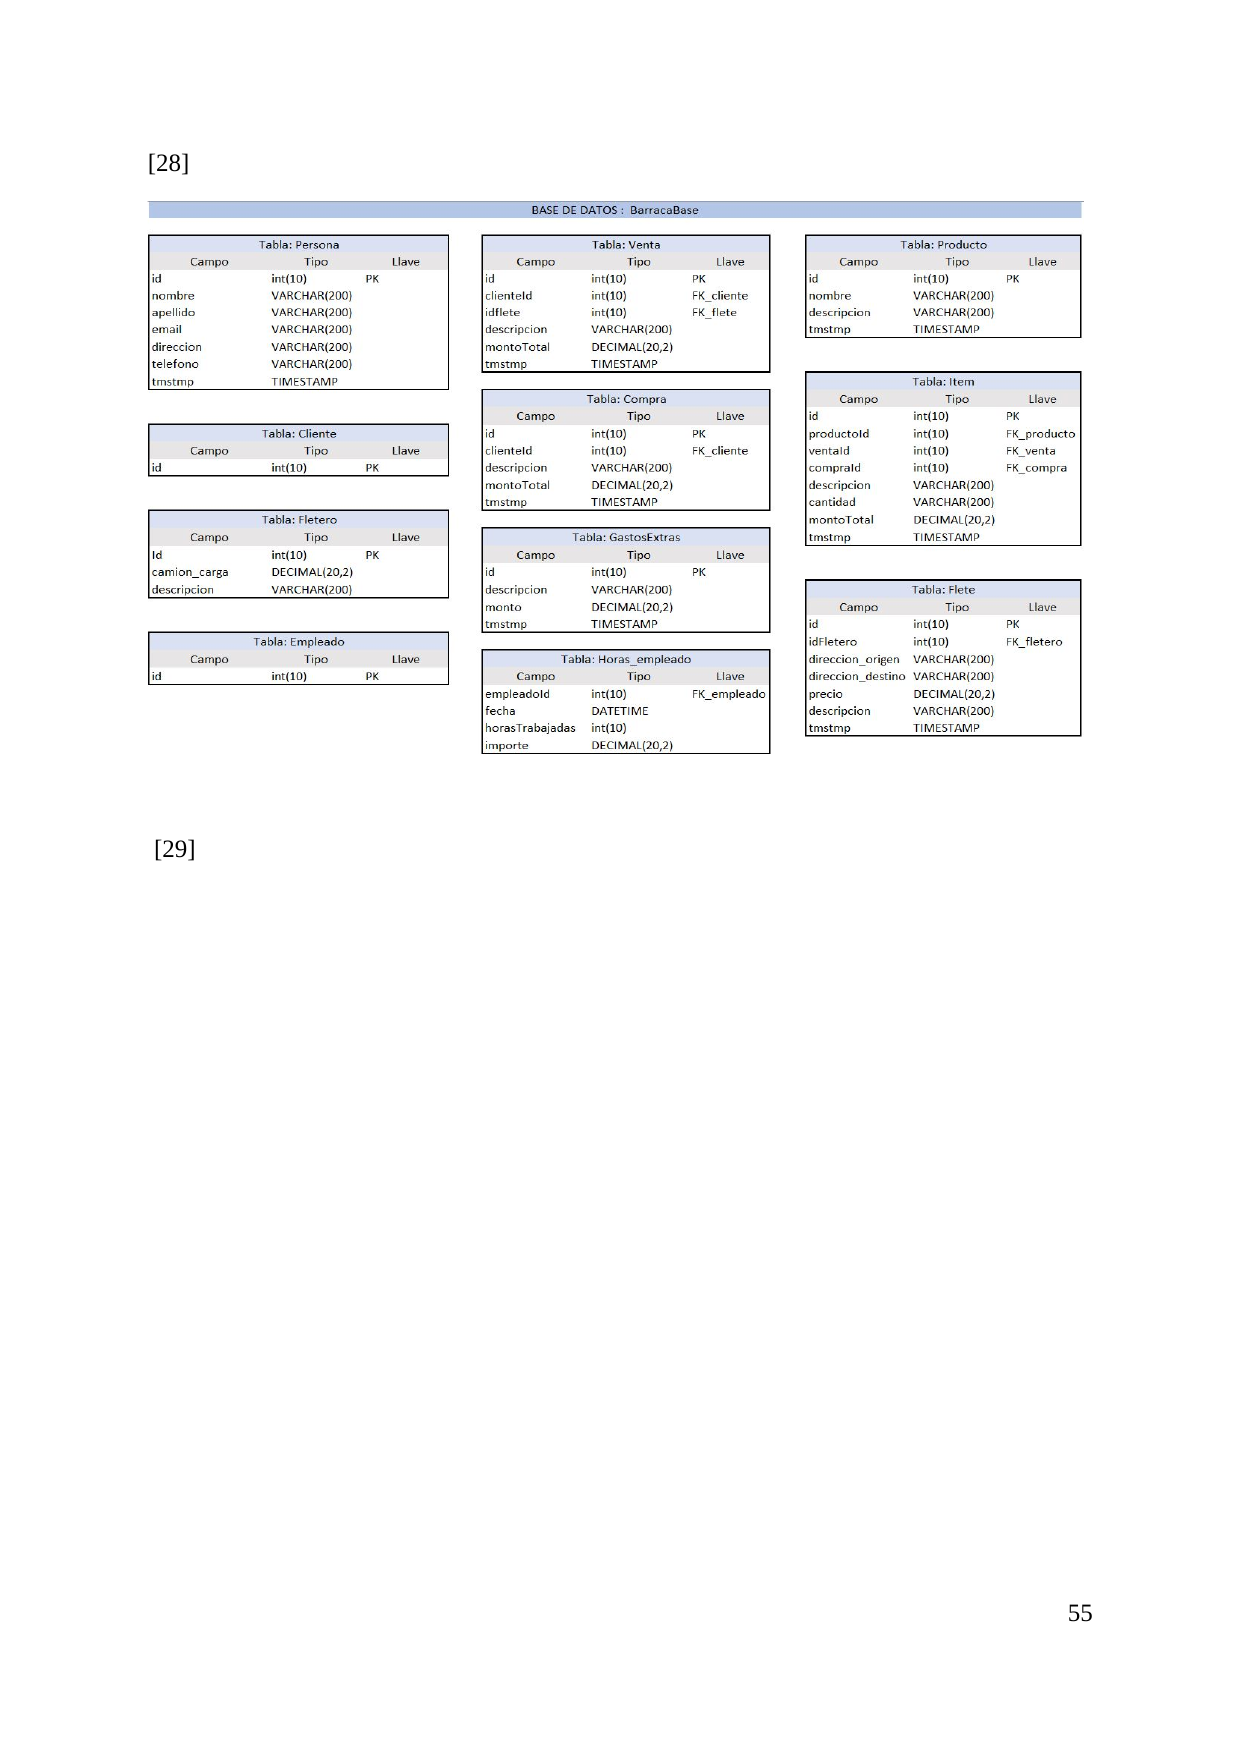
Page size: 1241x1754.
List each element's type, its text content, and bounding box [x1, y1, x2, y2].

text [28] [148, 148, 1092, 176]
text [29] [148, 834, 1092, 863]
picture [147, 201, 1084, 756]
